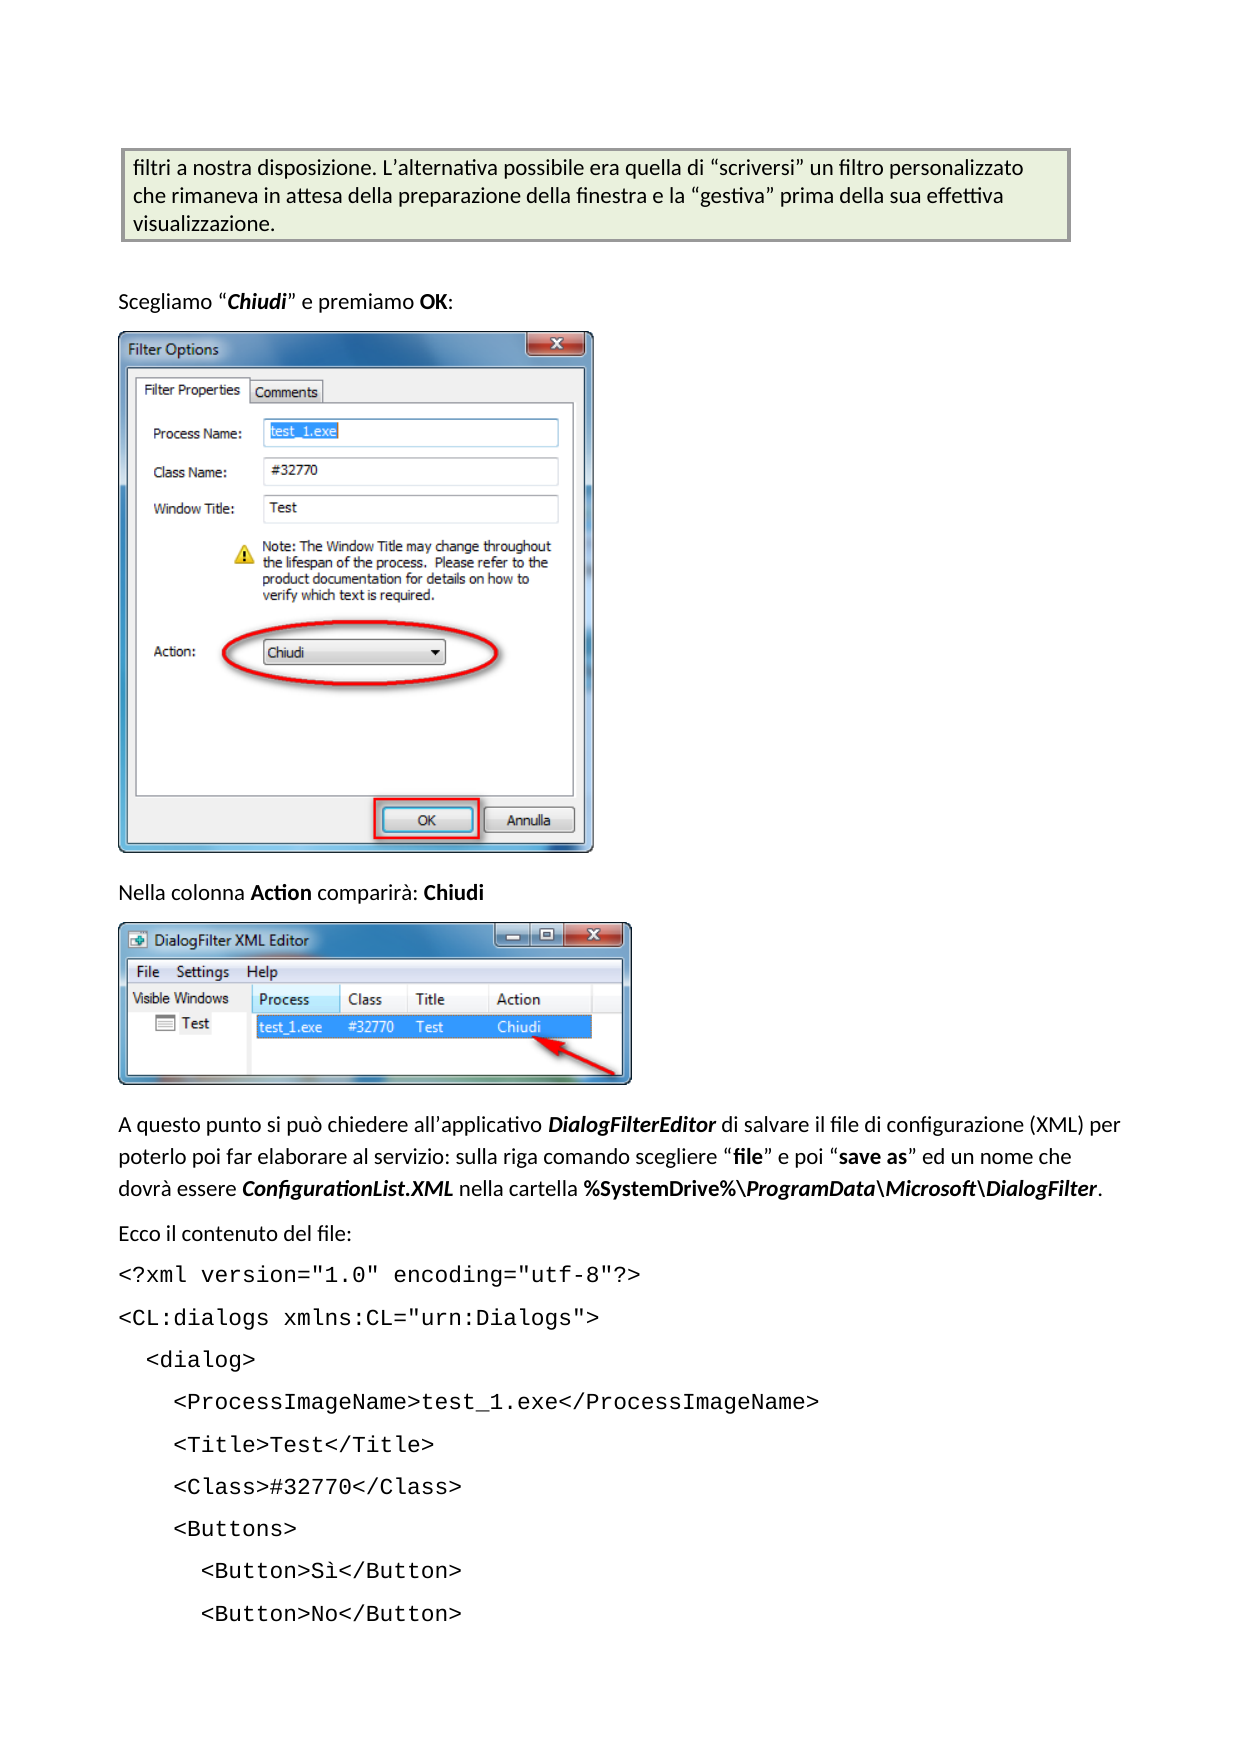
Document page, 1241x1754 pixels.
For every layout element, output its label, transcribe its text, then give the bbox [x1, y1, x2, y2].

picture [118, 922, 632, 1085]
text <ProcessImageName>test_1.exe</ProcessImageName> [118, 1391, 1122, 1417]
text Nella colonna Action comparirà: Chiudi [118, 878, 1122, 906]
text Scegliamo “Chiudi” e premiamo OK: [118, 287, 1122, 315]
text <?xml version="1.0" encoding="utf-8"?> [118, 1264, 1122, 1290]
text <CL:dialogs xmlns:CL="urn:Dialogs"> [118, 1306, 1122, 1332]
text Ecco il contenuto del file: [118, 1219, 1122, 1247]
picture [118, 331, 594, 853]
text <Button>No</Button> [118, 1602, 1122, 1628]
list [125, 151, 1067, 239]
text <dialog> [118, 1348, 1122, 1374]
text <Title>Test</Title> [118, 1433, 1122, 1459]
text <Buttons> [118, 1517, 1122, 1543]
text <Button>Sì</Button> [118, 1560, 1122, 1586]
text A questo punto si può chiedere all’applicativo DialogFilterEditor di salvare il file di configurazione (XML) per poterlo poi far elaborare al servizio: sulla riga comando scegliere “file” e poi “save as” ed un nome che dovrà essere ConfigurationList.XML nella cartella %SystemDrive%\ProgramData\Microsoft\DialogFilter. [118, 1110, 1122, 1202]
text <Class>#32770</Class> [118, 1475, 1122, 1501]
